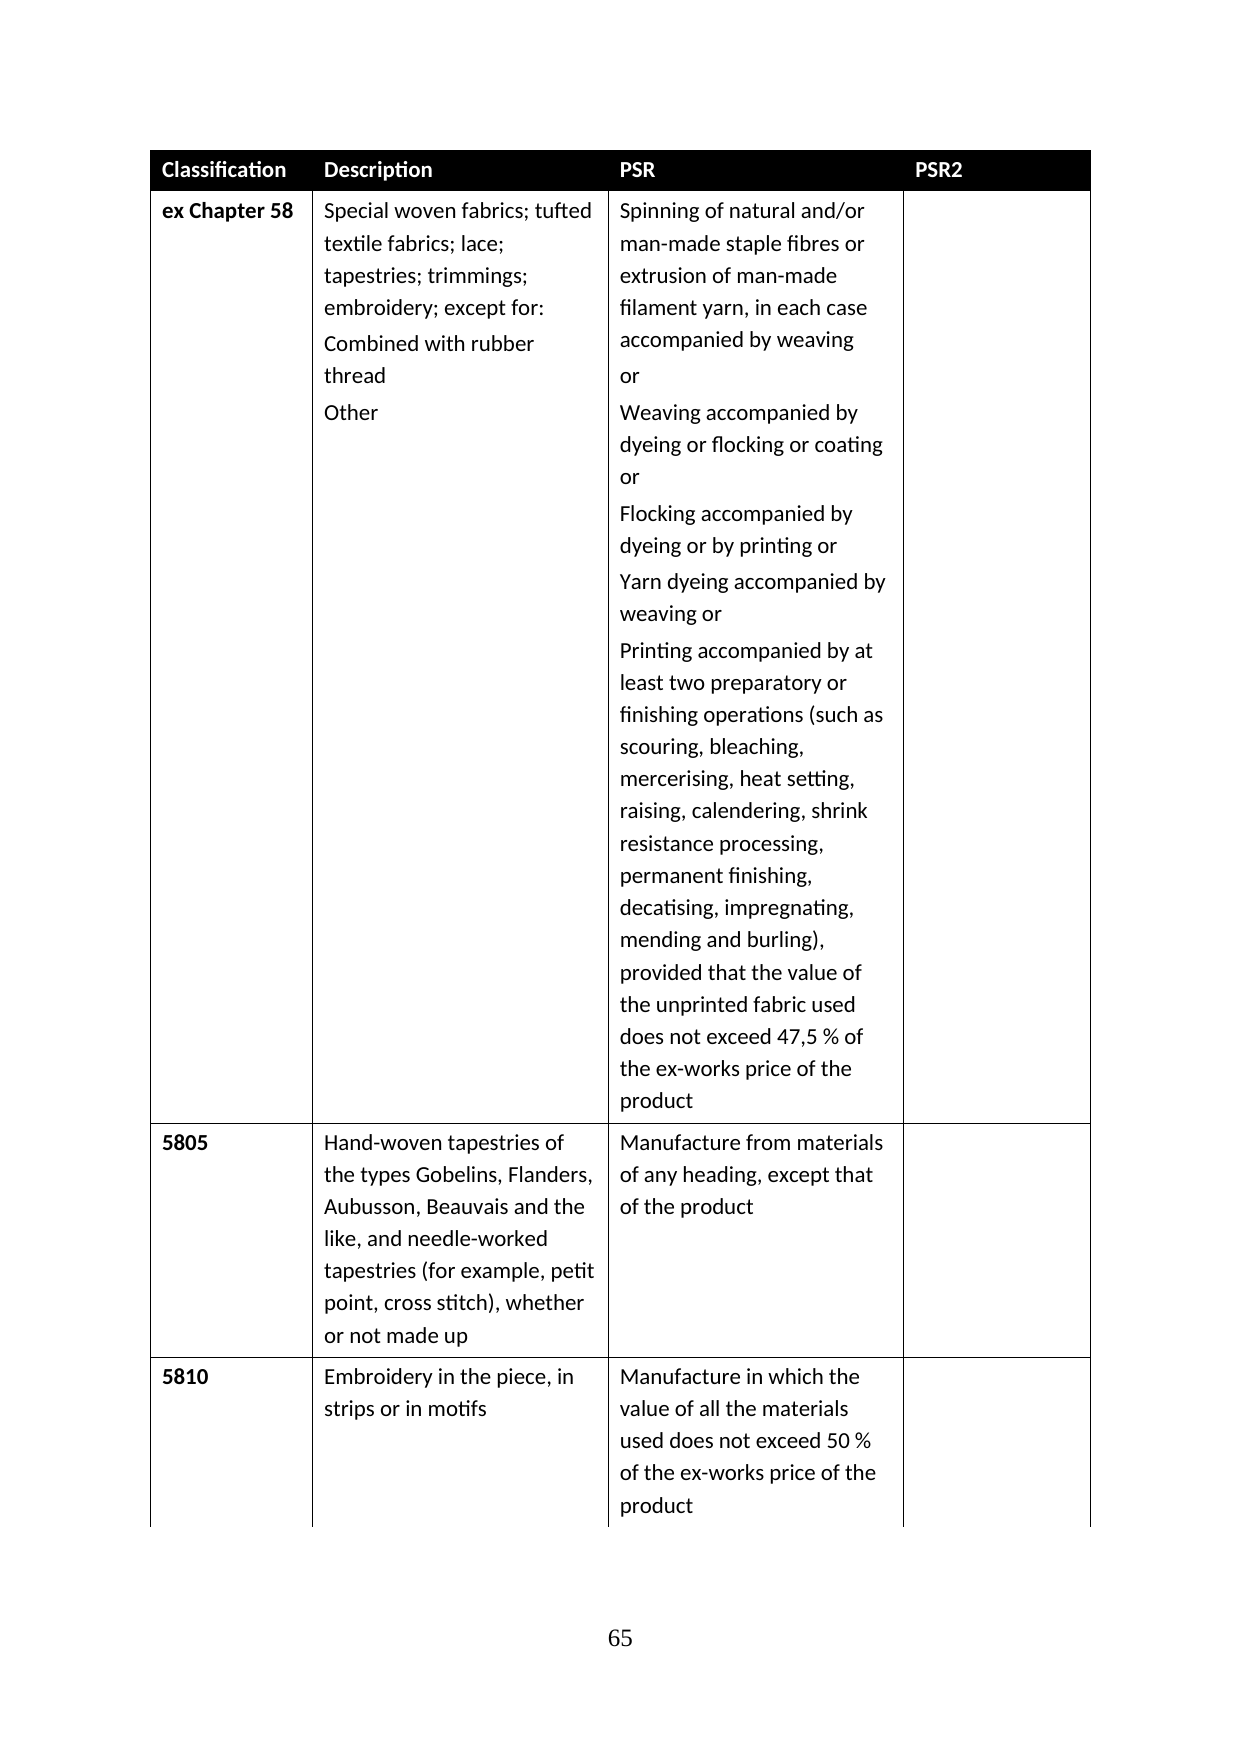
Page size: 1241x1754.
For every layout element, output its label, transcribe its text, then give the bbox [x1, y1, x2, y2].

table_cell Hand-woven tapestries of the types Gobelins, Flanders, Aubusson, Beauvais and the like, and needle-worked tapestries (for example, petit point, cross stitch), whether or not made up [313, 1124, 608, 1357]
table_cell ex Chapter 58 [151, 191, 312, 1122]
table_cell [904, 1124, 1090, 1357]
table_cell 5810 [151, 1358, 312, 1527]
table_cell Spinning of natural and/or man-made staple fibres or extrusion of man-made filament yarn, in each case accompanied by weaving or Weaving accompanied by dyeing or flocking or coating or Flocking accompanied by dyeing or by printing or Yarn dyeing accompanied by weaving or Printing accompanied by at least two preparatory or finishing operations (such as scouring, bleaching, mercerising, heat setting, raising, calendering, shrink resistance processing, permanent finishing, decatising, impregnating, mending and burling), provided that the value of the unprinted fabric used does not exceed 47,5 % of the ex-works price of the product [609, 191, 903, 1122]
table_header Classification [151, 151, 312, 191]
table_cell 5805 [151, 1124, 312, 1357]
table_cell [904, 191, 1090, 1122]
table_cell Manufacture in which the value of all the materials used does not exceed 50 % of the ex-works price of the product [609, 1358, 903, 1527]
table_cell Embroidery in the piece, in strips or in motifs [313, 1358, 608, 1527]
table_header PSR [609, 151, 903, 191]
table_cell [904, 1358, 1090, 1527]
table_header PSR2 [904, 151, 1090, 191]
table_header Description [313, 151, 608, 191]
table_cell Special woven fabrics; tufted textile fabrics; lace; tapestries; trimmings; embroidery; except for: Combined with rubber thread Other [313, 191, 608, 1122]
table_cell Manufacture from materials of any heading, except that of the product [609, 1124, 903, 1357]
